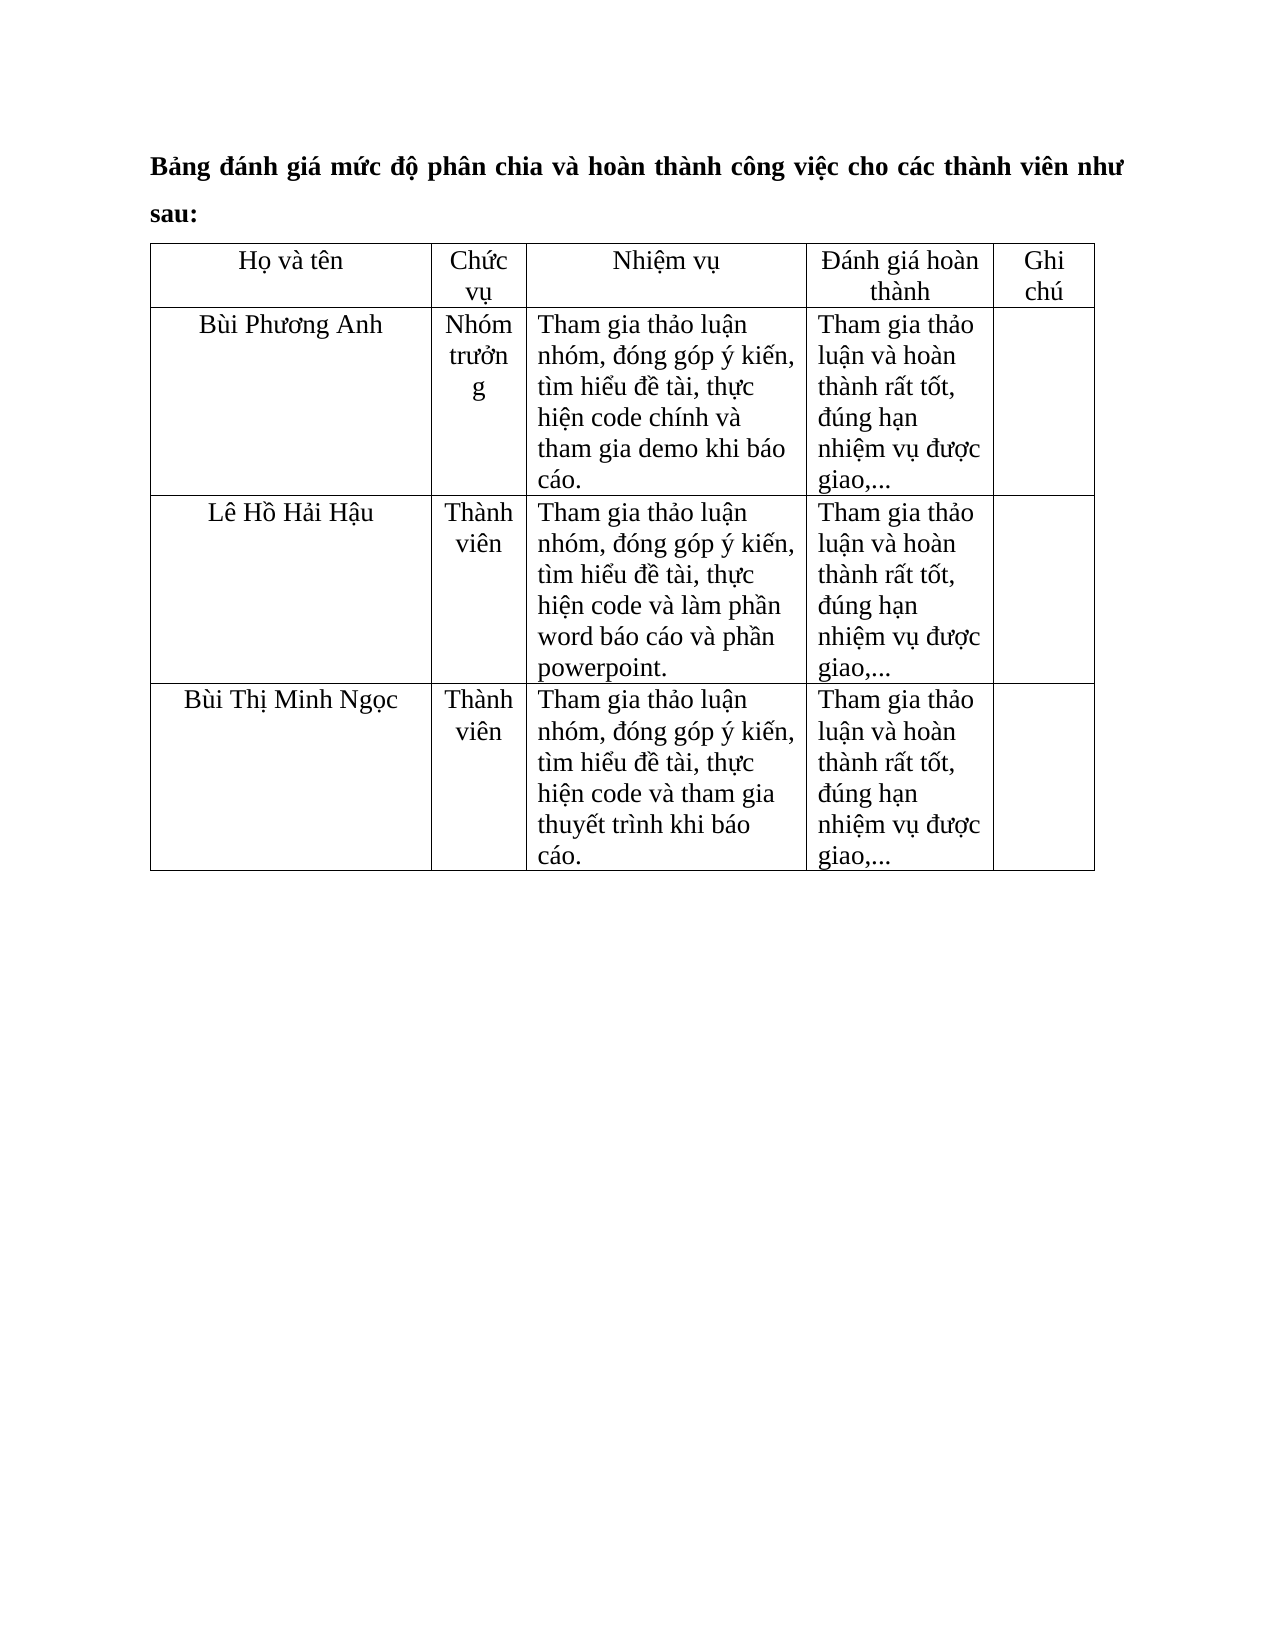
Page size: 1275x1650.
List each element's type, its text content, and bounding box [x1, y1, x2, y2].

table_cell Bùi Phương Anh [151, 308, 431, 494]
text Bảng đánh giá mức độ phân chia và hoàn thành công việc cho các thành viên như sau: [150, 150, 1125, 228]
table_header Ghi chú [994, 244, 1094, 307]
table_cell Tham gia thảo luận nhóm, đóng góp ý kiến, tìm hiểu đề tài, thực hiện code và tham gia thuyết trình khi báo cáo. [527, 684, 806, 870]
table_header Nhiệm vụ [527, 244, 806, 307]
table_cell Nhóm trưởng [432, 308, 526, 494]
table_cell Tham gia thảo luận và hoàn thành rất tốt, đúng hạn nhiệm vụ được giao,... [807, 496, 993, 682]
table_header Họ và tên [151, 244, 431, 307]
table_header Đánh giá hoàn thành [807, 244, 993, 307]
table_cell Tham gia thảo luận nhóm, đóng góp ý kiến, tìm hiểu đề tài, thực hiện code chính và tham gia demo khi báo cáo. [527, 308, 806, 494]
table_cell Tham gia thảo luận và hoàn thành rất tốt, đúng hạn nhiệm vụ được giao,... [807, 684, 993, 870]
table_cell [994, 684, 1094, 870]
table_header Chức vụ [432, 244, 526, 307]
table_cell [994, 496, 1094, 682]
table_cell Tham gia thảo luận và hoàn thành rất tốt, đúng hạn nhiệm vụ được giao,... [807, 308, 993, 494]
table_cell Thành viên [432, 684, 526, 870]
table_cell Thành viên [432, 496, 526, 682]
table_cell Tham gia thảo luận nhóm, đóng góp ý kiến, tìm hiểu đề tài, thực hiện code và làm phần word báo cáo và phần powerpoint. [527, 496, 806, 682]
table_cell [994, 308, 1094, 494]
table_cell Lê Hồ Hải Hậu [151, 496, 431, 682]
table_cell Bùi Thị Minh Ngọc [151, 684, 431, 870]
